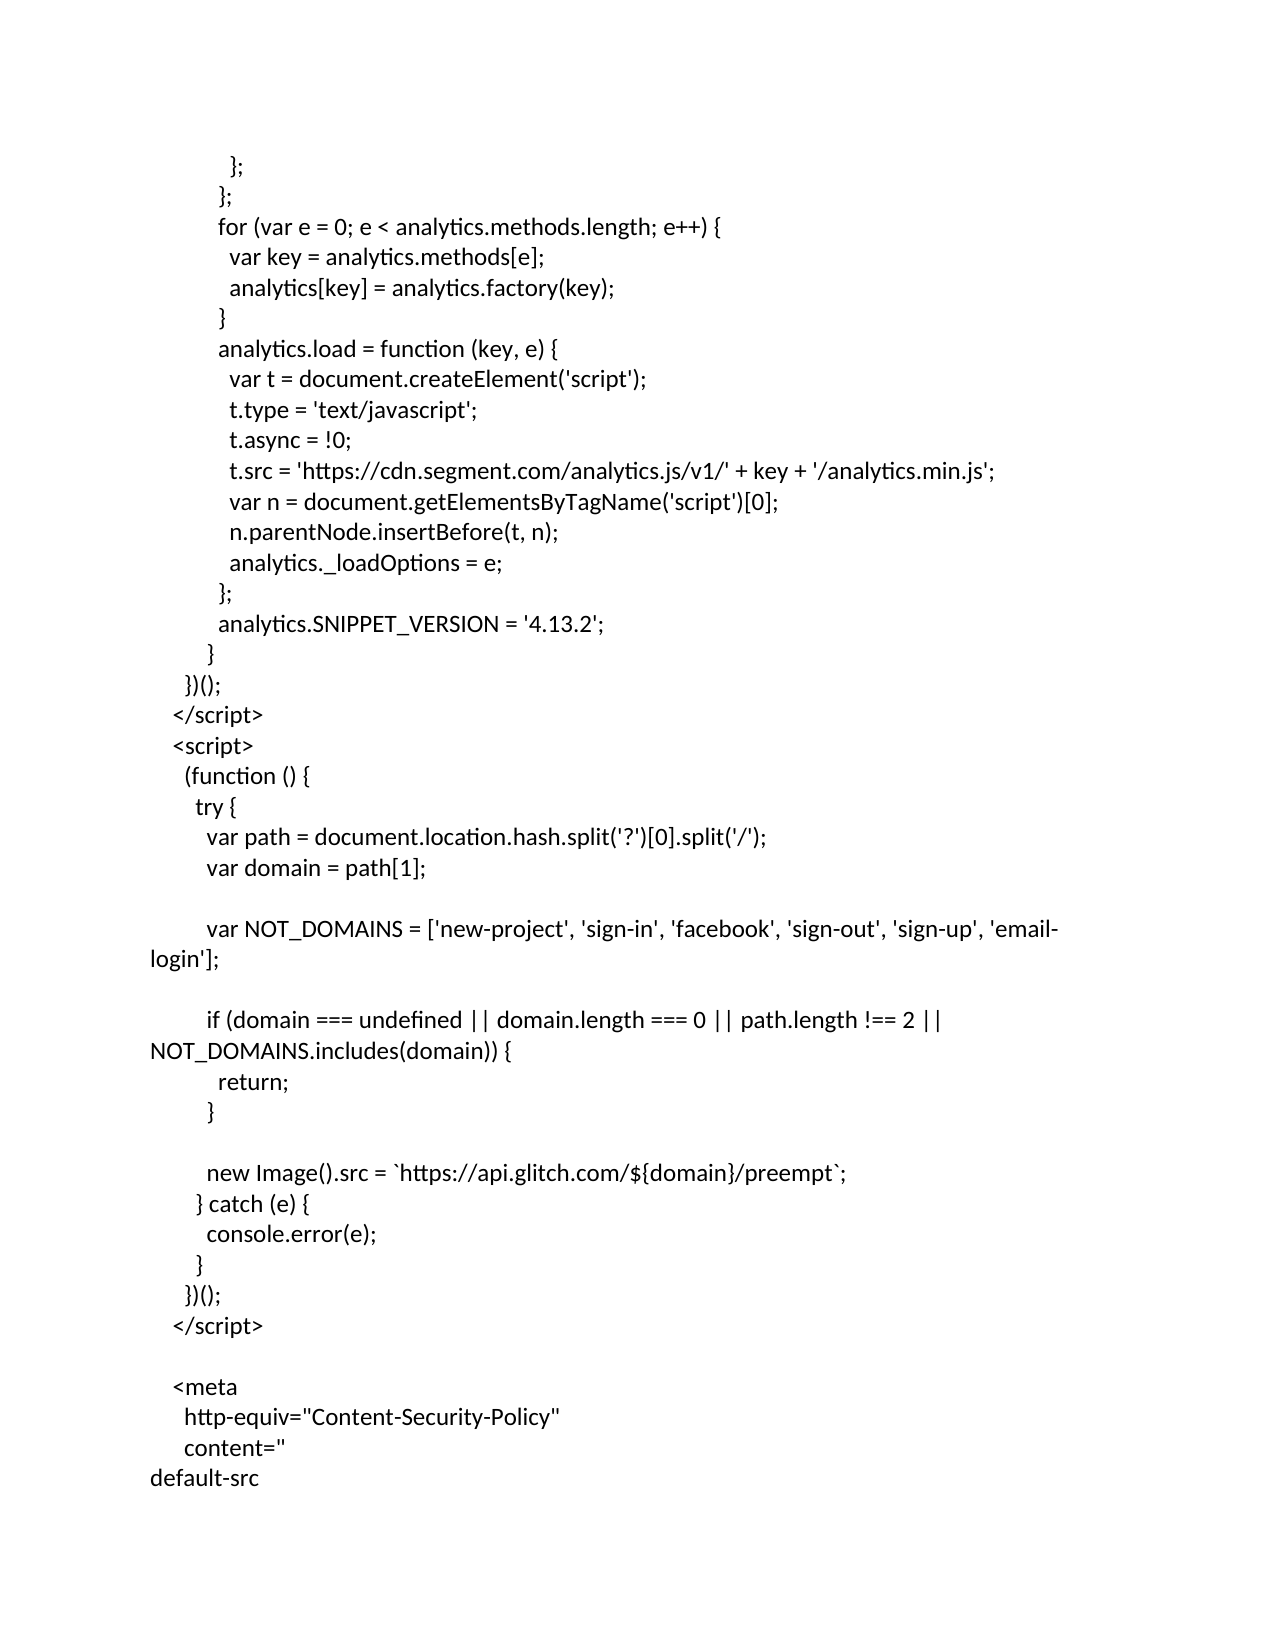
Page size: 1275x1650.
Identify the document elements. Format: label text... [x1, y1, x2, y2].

text return; [150, 1066, 1125, 1096]
text }; [150, 577, 1125, 608]
text <script> [150, 730, 1125, 760]
text analytics.load = function (key, e) { [150, 333, 1125, 364]
text var path = document.location.hash.split('?')[0].split('/'); [150, 821, 1125, 852]
text default-src [150, 1462, 1125, 1493]
text console.error(e); [150, 1218, 1125, 1249]
text var t = document.createElement('script'); [150, 364, 1125, 394]
text var key = analytics.methods[e]; [150, 242, 1125, 272]
text var NOT_DOMAINS = ['new-project', 'sign-in', 'facebook', 'sign-out', 'sign-up', 'email-login']; [150, 913, 1125, 974]
text for (var e = 0; e < analytics.methods.length; e++) { [150, 211, 1125, 242]
text new Image().src = `https://api.glitch.com/${domain}/preempt`; [150, 1157, 1125, 1188]
text }; [150, 181, 1125, 211]
text analytics._loadOptions = e; [150, 547, 1125, 577]
text content=" [150, 1432, 1125, 1462]
text analytics.SNIPPET_VERSION = '4.13.2'; [150, 608, 1125, 638]
text })(); [150, 1279, 1125, 1310]
text } catch (e) { [150, 1188, 1125, 1218]
text n.parentNode.insertBefore(t, n); [150, 516, 1125, 547]
text })(); [150, 669, 1125, 699]
text } [150, 1249, 1125, 1279]
text t.type = 'text/javascript'; [150, 394, 1125, 425]
text (function () { [150, 760, 1125, 791]
text var n = document.getElementsByTagName('script')[0]; [150, 486, 1125, 516]
text t.async = !0; [150, 425, 1125, 455]
text analytics[key] = analytics.factory(key); [150, 272, 1125, 303]
text } [150, 638, 1125, 669]
text }; [150, 150, 1125, 181]
text t.src = 'https://cdn.segment.com/analytics.js/v1/' + key + '/analytics.min.js'; [150, 455, 1125, 486]
text </script> [150, 1310, 1125, 1340]
text try { [150, 791, 1125, 821]
text <meta [150, 1371, 1125, 1401]
text if (domain === undefined || domain.length === 0 || path.length !== 2 || NOT_DOMAINS.includes(domain)) { [150, 1004, 1125, 1066]
text } [150, 1096, 1125, 1127]
text var domain = path[1]; [150, 852, 1125, 882]
text </script> [150, 699, 1125, 730]
text } [150, 303, 1125, 333]
text http-equiv="Content-Security-Policy" [150, 1401, 1125, 1432]
